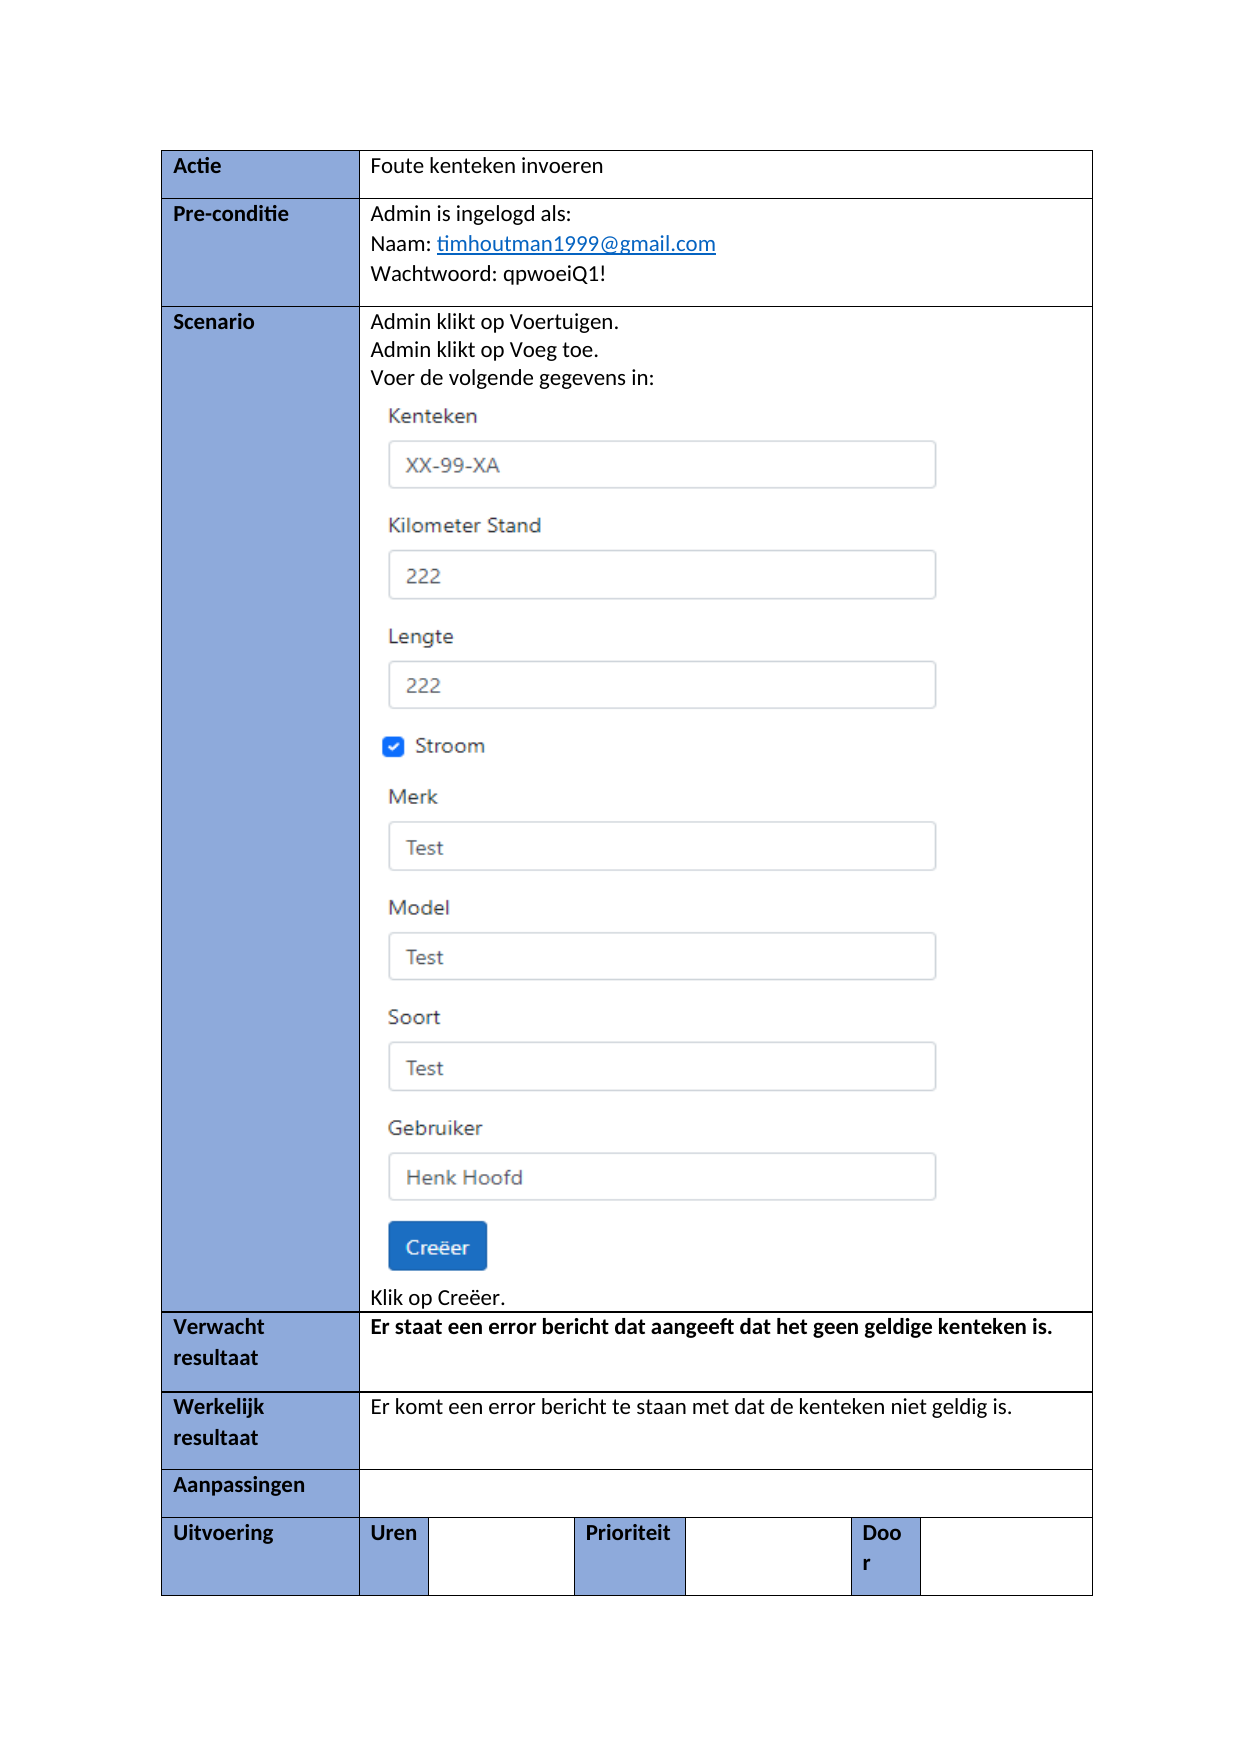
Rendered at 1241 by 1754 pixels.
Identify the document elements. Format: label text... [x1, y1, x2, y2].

table_cell [921, 1518, 1092, 1595]
table_cell Er staat een error bericht dat aangeeft dat het geen geldige kenteken is. [360, 1313, 1092, 1391]
table_cell Er komt een error bericht te staan met dat de kenteken niet geldig is. [360, 1393, 1092, 1469]
table_cell Uren [360, 1518, 428, 1595]
table_cell Door [852, 1518, 920, 1595]
table_cell Scenario [162, 307, 359, 1311]
table_cell Werkelijk resultaat [162, 1393, 359, 1469]
table_cell [360, 1470, 1092, 1517]
table_cell Pre-conditie [162, 199, 359, 306]
table_header Actie [162, 151, 359, 198]
table_cell [686, 1518, 851, 1595]
table_cell [429, 1518, 574, 1595]
table_cell Uitvoering [162, 1518, 359, 1595]
table_cell Aanpassingen [162, 1470, 359, 1517]
table_header Foute kenteken invoeren [360, 151, 1092, 198]
table_cell Prioriteit [575, 1518, 685, 1595]
table_cell Admin is ingelogd als: Naam: timhoutman1999@gmail.com Wachtwoord: qpwoeiQ1! [360, 199, 1092, 306]
table_cell Admin klikt op Voertuigen. Admin klikt op Voeg toe. Voer de volgende gegevens in: Klik op Creëer. [360, 307, 1092, 1311]
picture [370, 391, 993, 1284]
table_cell Verwacht resultaat [162, 1313, 359, 1391]
